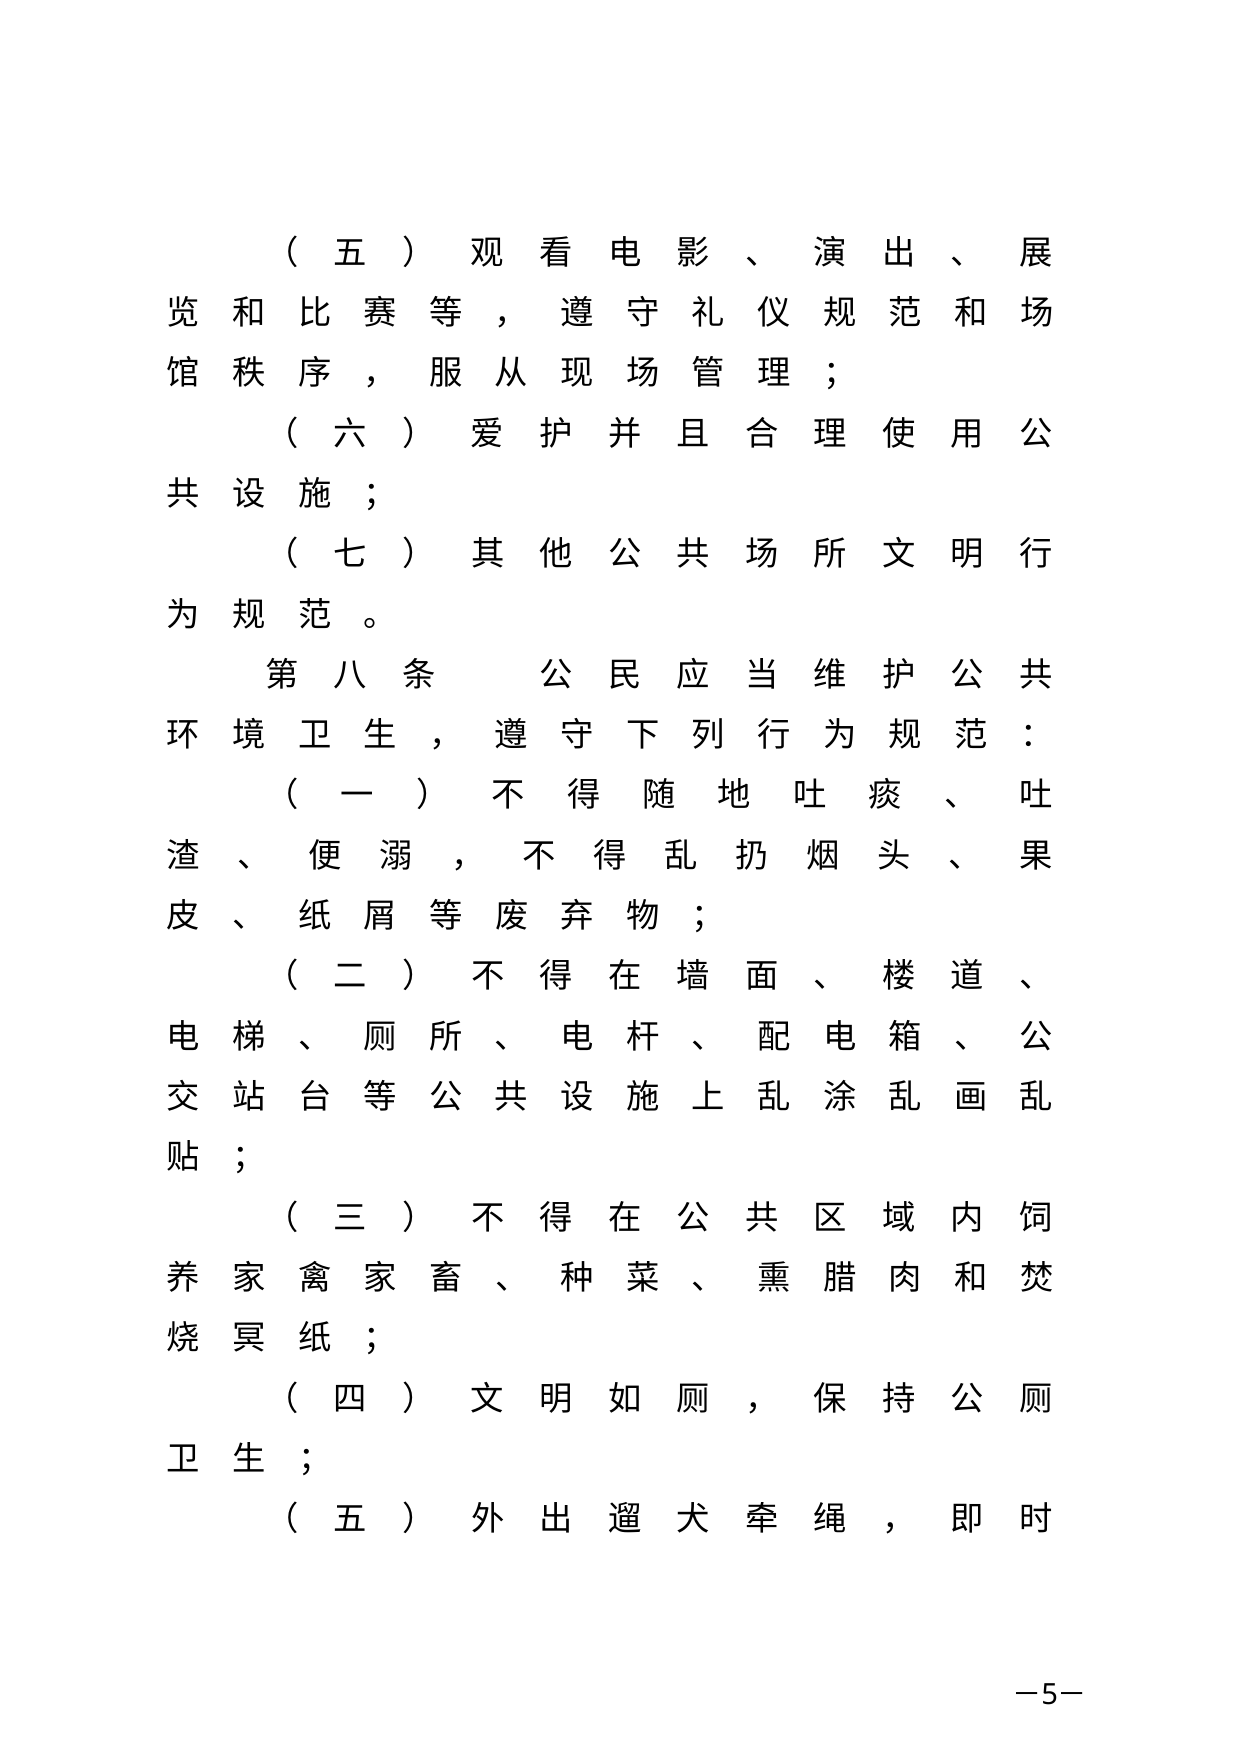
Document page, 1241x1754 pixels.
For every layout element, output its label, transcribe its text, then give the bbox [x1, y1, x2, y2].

text （五）观看电影、演出、展览和比赛等，遵守礼仪规范和场馆秩序，服从现场管理； [167, 219, 1085, 400]
text （七）其他公共场所文明行为规范。 [167, 521, 1085, 642]
text （五）外出遛犬牵绳，即时清除宠物粪便； [167, 1486, 1085, 1546]
text （六）爱护并且合理使用公共设施； [167, 400, 1085, 521]
text （一）不得随地吐痰、吐渣、便溺，不得乱扔烟头、果皮、纸屑等废弃物； [167, 762, 1085, 943]
text （四）文明如厕，保持公厕卫生； [167, 1365, 1085, 1486]
text 第八条 公民应当维护公共环境卫生，遵守下列行为规范： [167, 642, 1085, 762]
text （三）不得在公共区域内饲养家禽家畜、种菜、熏腊肉和焚烧冥纸； [167, 1184, 1085, 1365]
text （二）不得在墙面、楼道、电梯、厕所、电杆、配电箱、公交站台等公共设施上乱涂乱画乱贴； [167, 943, 1085, 1184]
